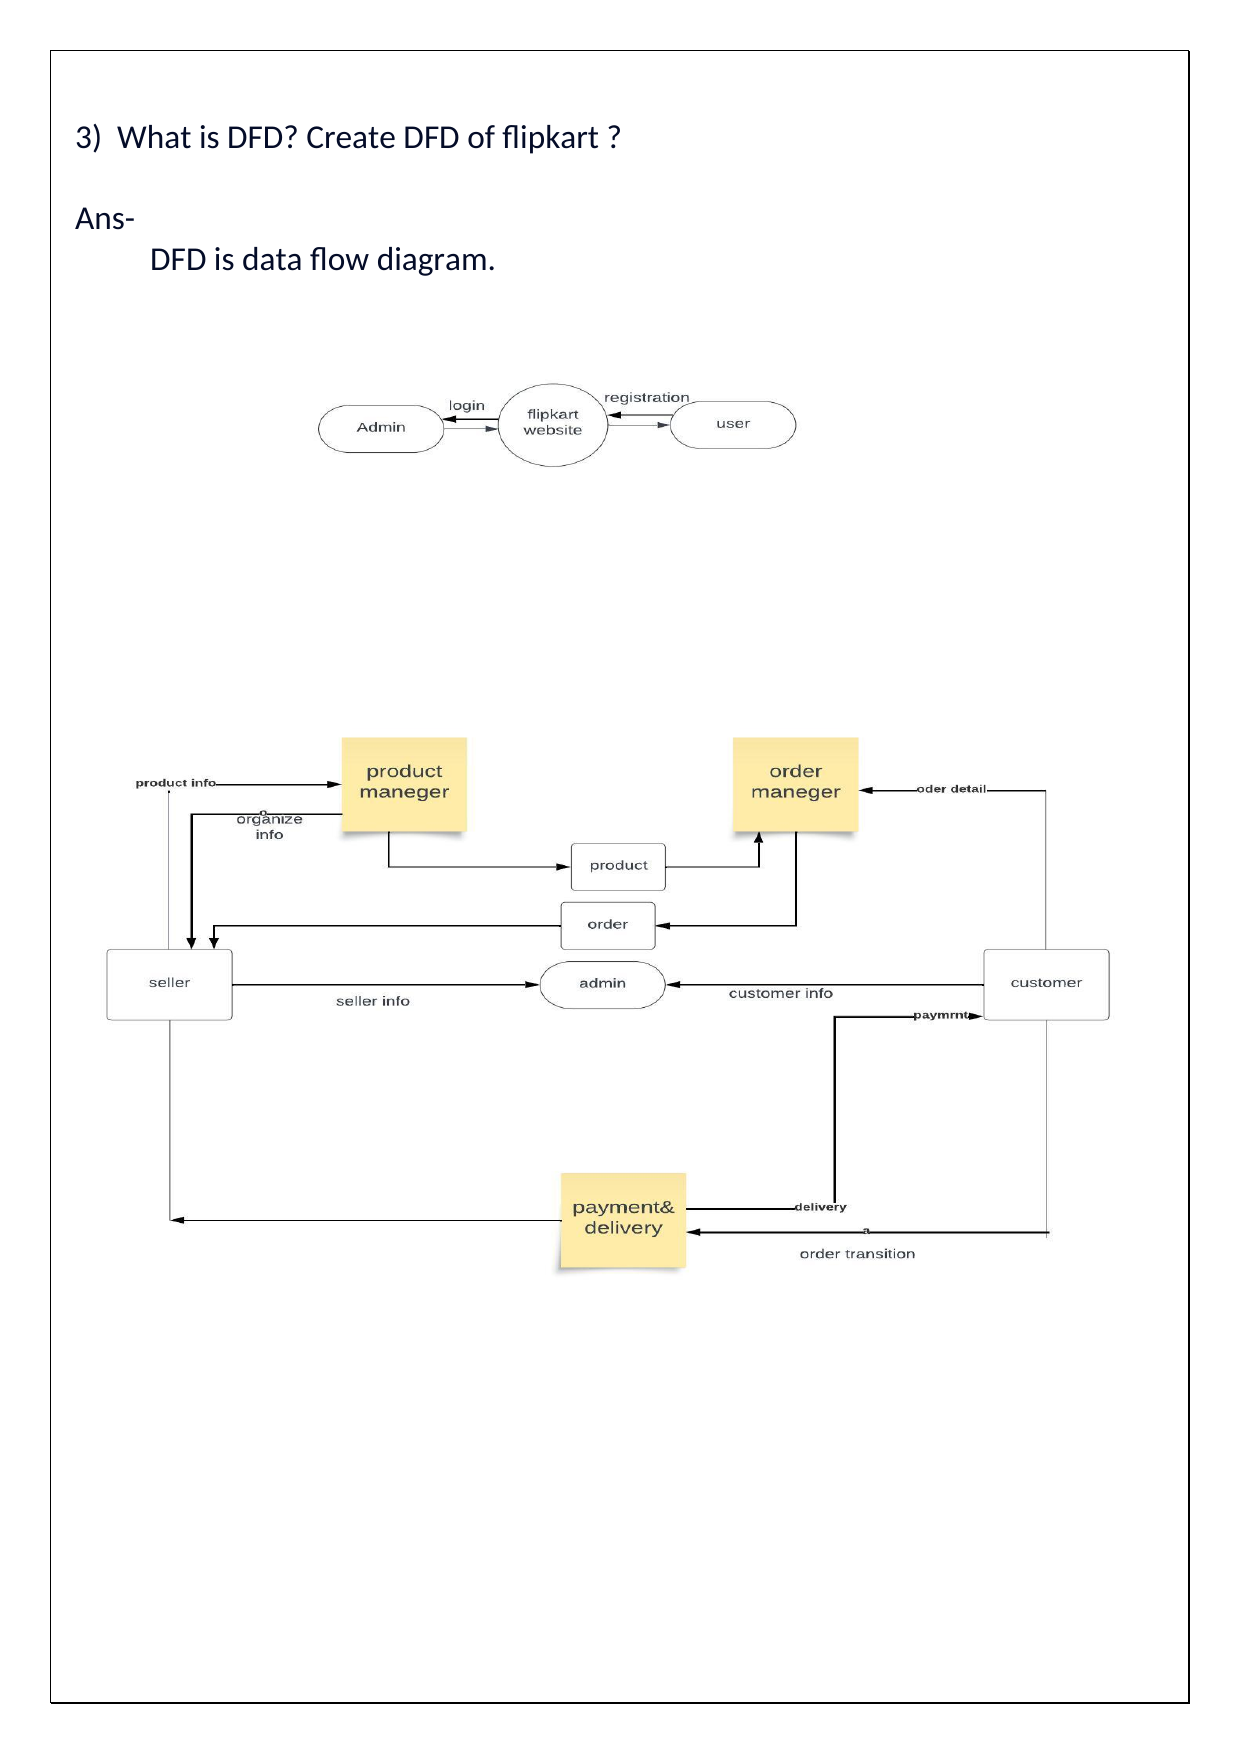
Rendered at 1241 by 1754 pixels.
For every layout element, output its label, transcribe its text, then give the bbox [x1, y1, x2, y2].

text Ans- [75, 197, 1164, 238]
text 3) What is DFD? Create DFD of flipkart ? [75, 116, 1164, 156]
picture [75, 360, 1140, 1302]
text DFD is data flow diagram. [75, 238, 1164, 279]
